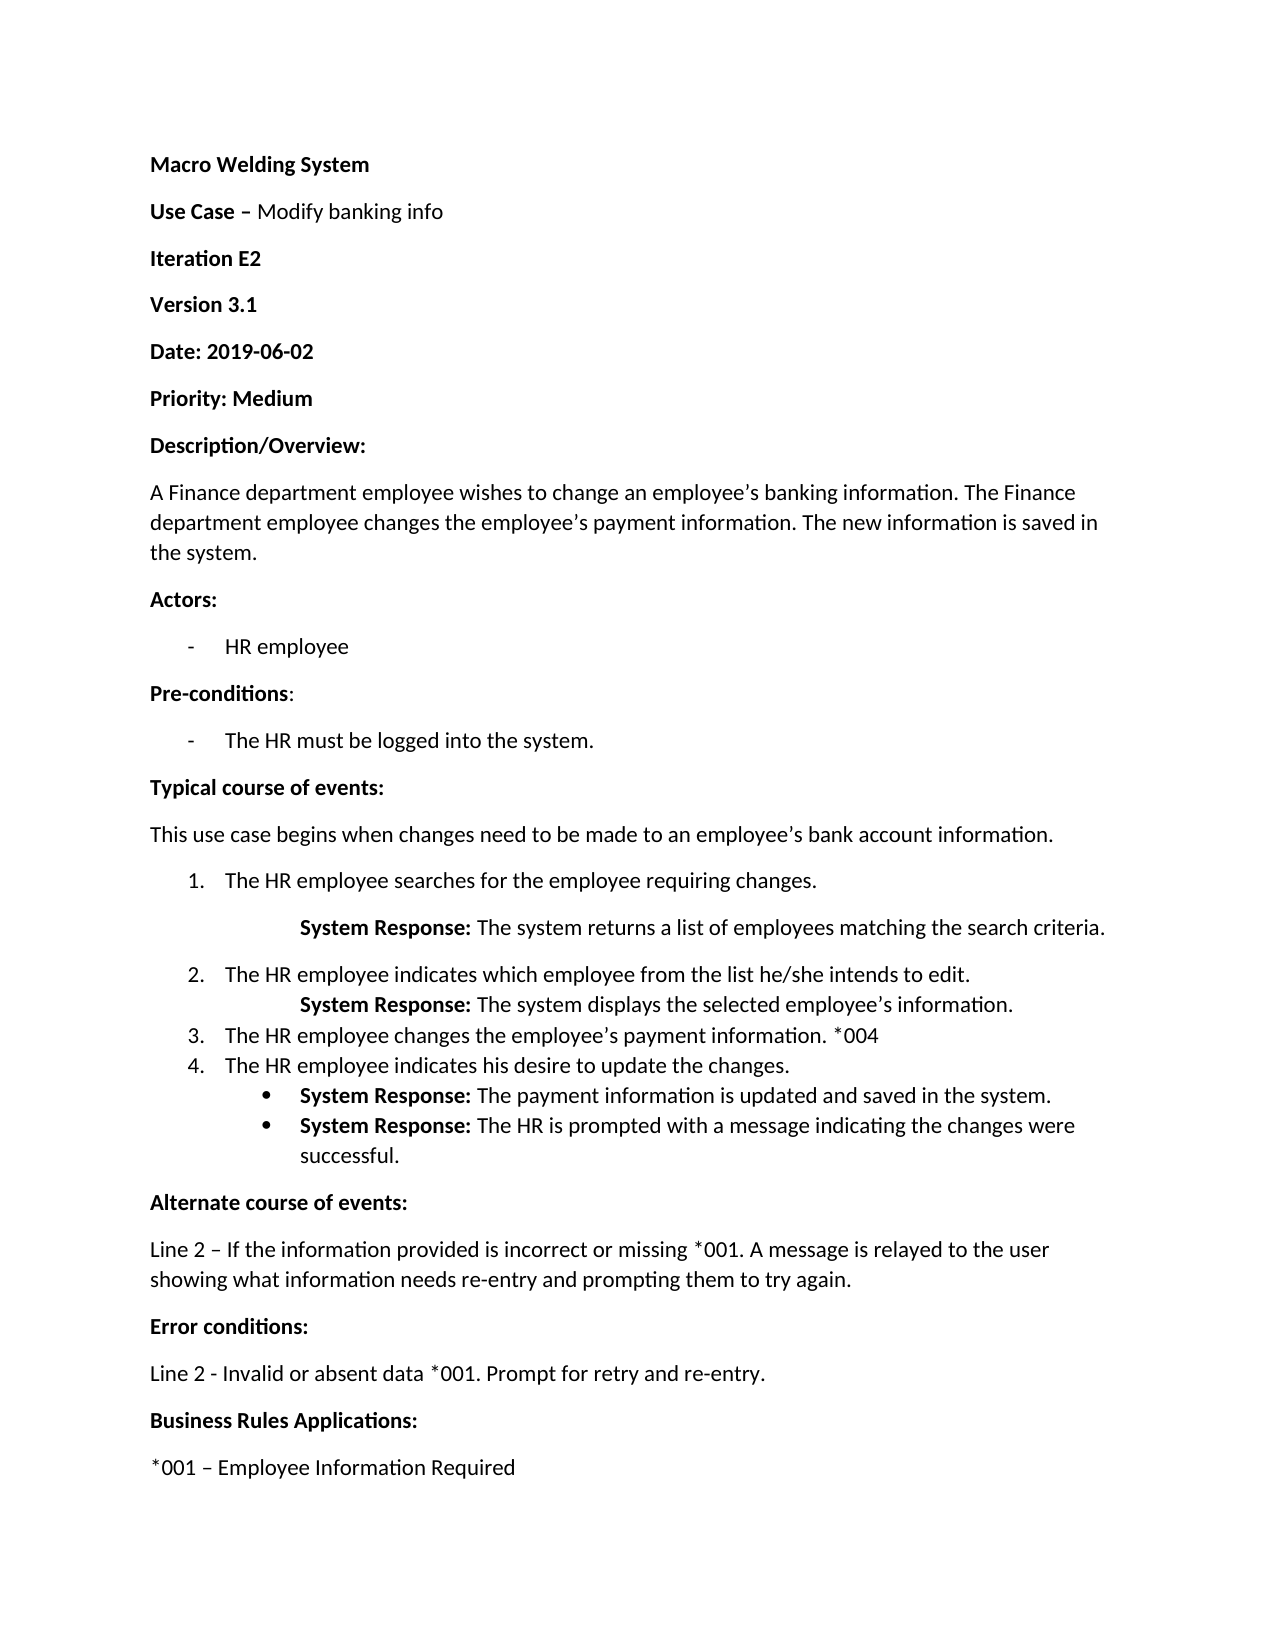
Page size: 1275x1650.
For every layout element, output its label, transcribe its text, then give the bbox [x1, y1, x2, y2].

text Description/Overview: [150, 431, 1125, 459]
text Date: 2019-06-02 [150, 337, 1125, 366]
text *001 – Employee Information Required [150, 1453, 1125, 1481]
text Pre-conditions: [150, 679, 1125, 707]
list The HR must be logged into the system. [187, 726, 1125, 754]
list The HR employee indicates his desire to update the changes. [187, 1051, 1125, 1079]
text Alternate course of events: [150, 1188, 1125, 1217]
list HR employee [187, 632, 1125, 660]
list System Response: The system displays the selected employee’s information. [225, 991, 1125, 1019]
text This use case begins when changes need to be made to an employee’s bank account information. [150, 820, 1125, 848]
list The HR employee indicates which employee from the list he/she intends to edit. [187, 960, 1125, 988]
text Macro Welding System [150, 150, 1125, 178]
list System Response: The payment information is updated and saved in the system. [262, 1081, 1125, 1109]
text Typical course of events: [150, 773, 1125, 801]
text Priority: Medium [150, 384, 1125, 412]
text A Finance department employee wishes to change an employee’s banking information. The Finance department employee changes the employee’s payment information. The new information is saved in the system. [150, 478, 1125, 567]
text Line 2 – If the information provided is incorrect or missing *001. A message is relayed to the user showing what information needs re-entry and prompting them to try again. [150, 1235, 1125, 1294]
list The HR employee changes the employee’s payment information. *004 [187, 1021, 1125, 1049]
text Version 3.1 [150, 291, 1125, 319]
text Use Case – Modify banking info [150, 197, 1125, 225]
text System Response: The system returns a list of employees matching the search criteria. [262, 913, 1125, 942]
list System Response: The HR is prompted with a message indicating the changes were successful. [262, 1111, 1125, 1170]
list The HR employee searches for the employee requiring changes. [187, 867, 1125, 895]
text Iteration E2 [150, 244, 1125, 272]
text Actors: [150, 585, 1125, 613]
text Line 2 - Invalid or absent data *001. Prompt for retry and re-entry. [150, 1359, 1125, 1387]
text Business Rules Applications: [150, 1406, 1125, 1434]
text Error conditions: [150, 1312, 1125, 1341]
